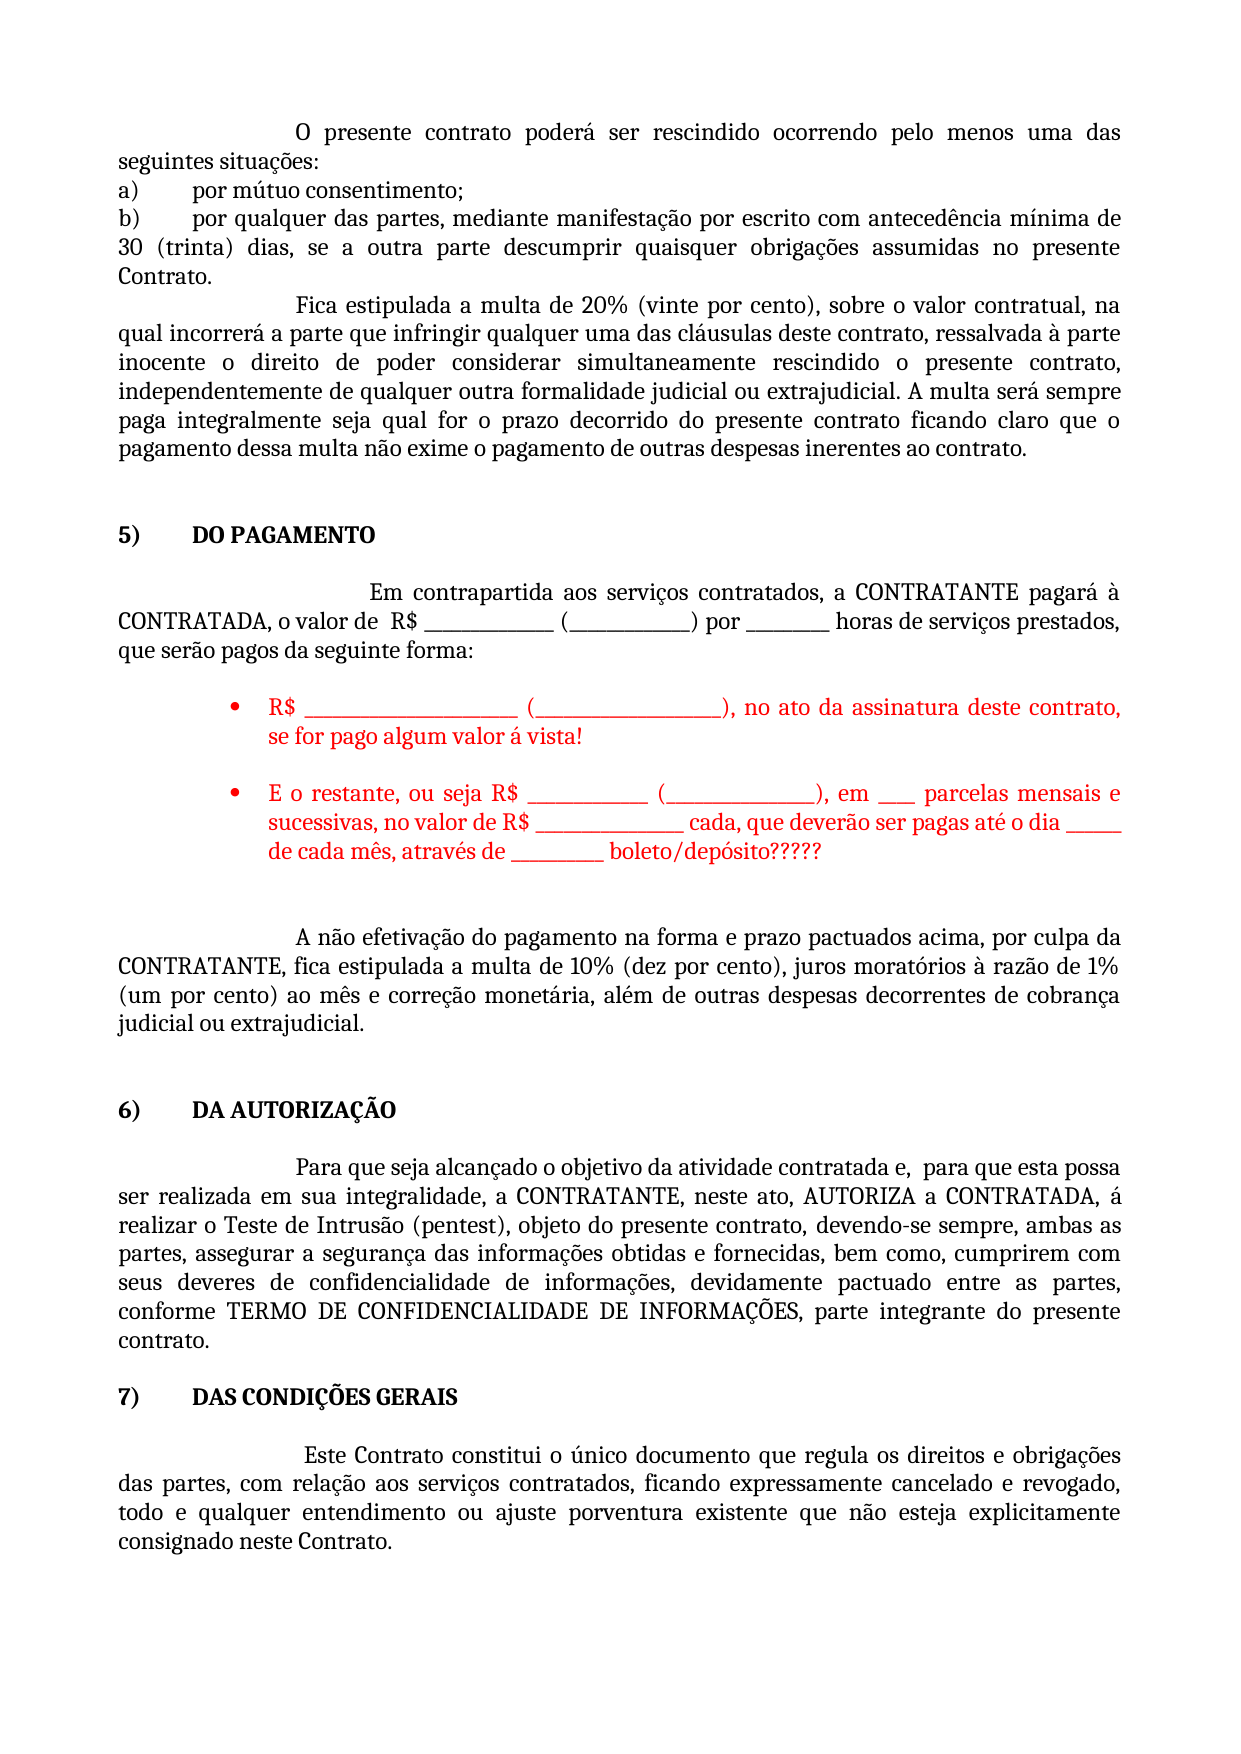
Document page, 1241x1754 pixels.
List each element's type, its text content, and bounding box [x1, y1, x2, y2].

text a) por mútuo consentimento; [118, 176, 1122, 204]
text b) por qualquer das partes, mediante manifestação por escrito com antecedência mínima de 30 (trinta) dias, se a outra parte descumprir quaisquer obrigações assumidas no presente Contrato. [118, 204, 1122, 291]
text A não efetivação do pagamento na forma e prazo pactuados acima, por culpa da CONTRATANTE, fica estipulada a multa de 10% (dez por cento), juros moratórios à razão de 1% (um por cento) ao mês e correção monetária, além de outras despesas decorrentes de cobrança judicial ou extrajudicial. [118, 923, 1122, 1038]
list E o restante, ou seja R$ _____________ (________________), em ____ parcelas mensais e sucessivas, no valor de R$ ________________ cada, que deverão ser pagas até o dia ______ de cada mês, através de __________ boleto/depósito????? [231, 779, 1122, 866]
list DAS CONDIÇÕES GERAIS [118, 1383, 1122, 1412]
text Em contrapartida aos serviços contratados, a CONTRATANTE pagará à CONTRATADA, o valor de R$ ______________ (_____________) por _________ horas de serviços prestados, que serão pagos da seguinte forma: [118, 578, 1122, 664]
text Este Contrato constitui o único documento que regula os direitos e obrigações das partes, com relação aos serviços contratados, ficando expressamente cancelado e revogado, todo e qualquer entendimento ou ajuste porventura existente que não esteja explicitamente consignado neste Contrato. [118, 1441, 1122, 1556]
text Fica estipulada a multa de 20% (vinte por cento), sobre o valor contratual, na qual incorrerá a parte que infringir qualquer uma das cláusulas deste contrato, ressalvada à parte inocente o direito de poder considerar simultaneamente rescindido o presente contrato, independentemente de qualquer outra formalidade judicial ou extrajudicial. A multa será sempre paga integralmente seja qual for o prazo decorrido do presente contrato ficando claro que o pagamento dessa multa não exime o pagamento de outras despesas inerentes ao contrato. [118, 291, 1122, 463]
list DA AUTORIZAÇÃO [118, 1096, 1122, 1124]
list Para que seja alcançado o objetivo da atividade contratada e, para que esta possa ser realizada em sua integralidade, a CONTRATANTE, neste ato, AUTORIZA a CONTRATADA, á realizar o Teste de Intrusão (pentest), objeto do presente contrato, devendo-se sempre, ambas as partes, assegurar a segurança das informações obtidas e fornecidas, bem como, cumprirem com seus deveres de confidencialidade de informações, devidamente pactuado entre as partes, conforme TERMO DE CONFIDENCIALIDADE DE INFORMAÇÕES, parte integrante do presente contrato. [118, 1153, 1122, 1354]
list R$ _______________________ (____________________), no ato da assinatura deste contrato, se for pago algum valor á vista! [231, 693, 1122, 751]
text O presente contrato poderá ser rescindido ocorrendo pelo menos uma das seguintes situações: [118, 118, 1122, 176]
list DO PAGAMENTO [118, 521, 1122, 549]
